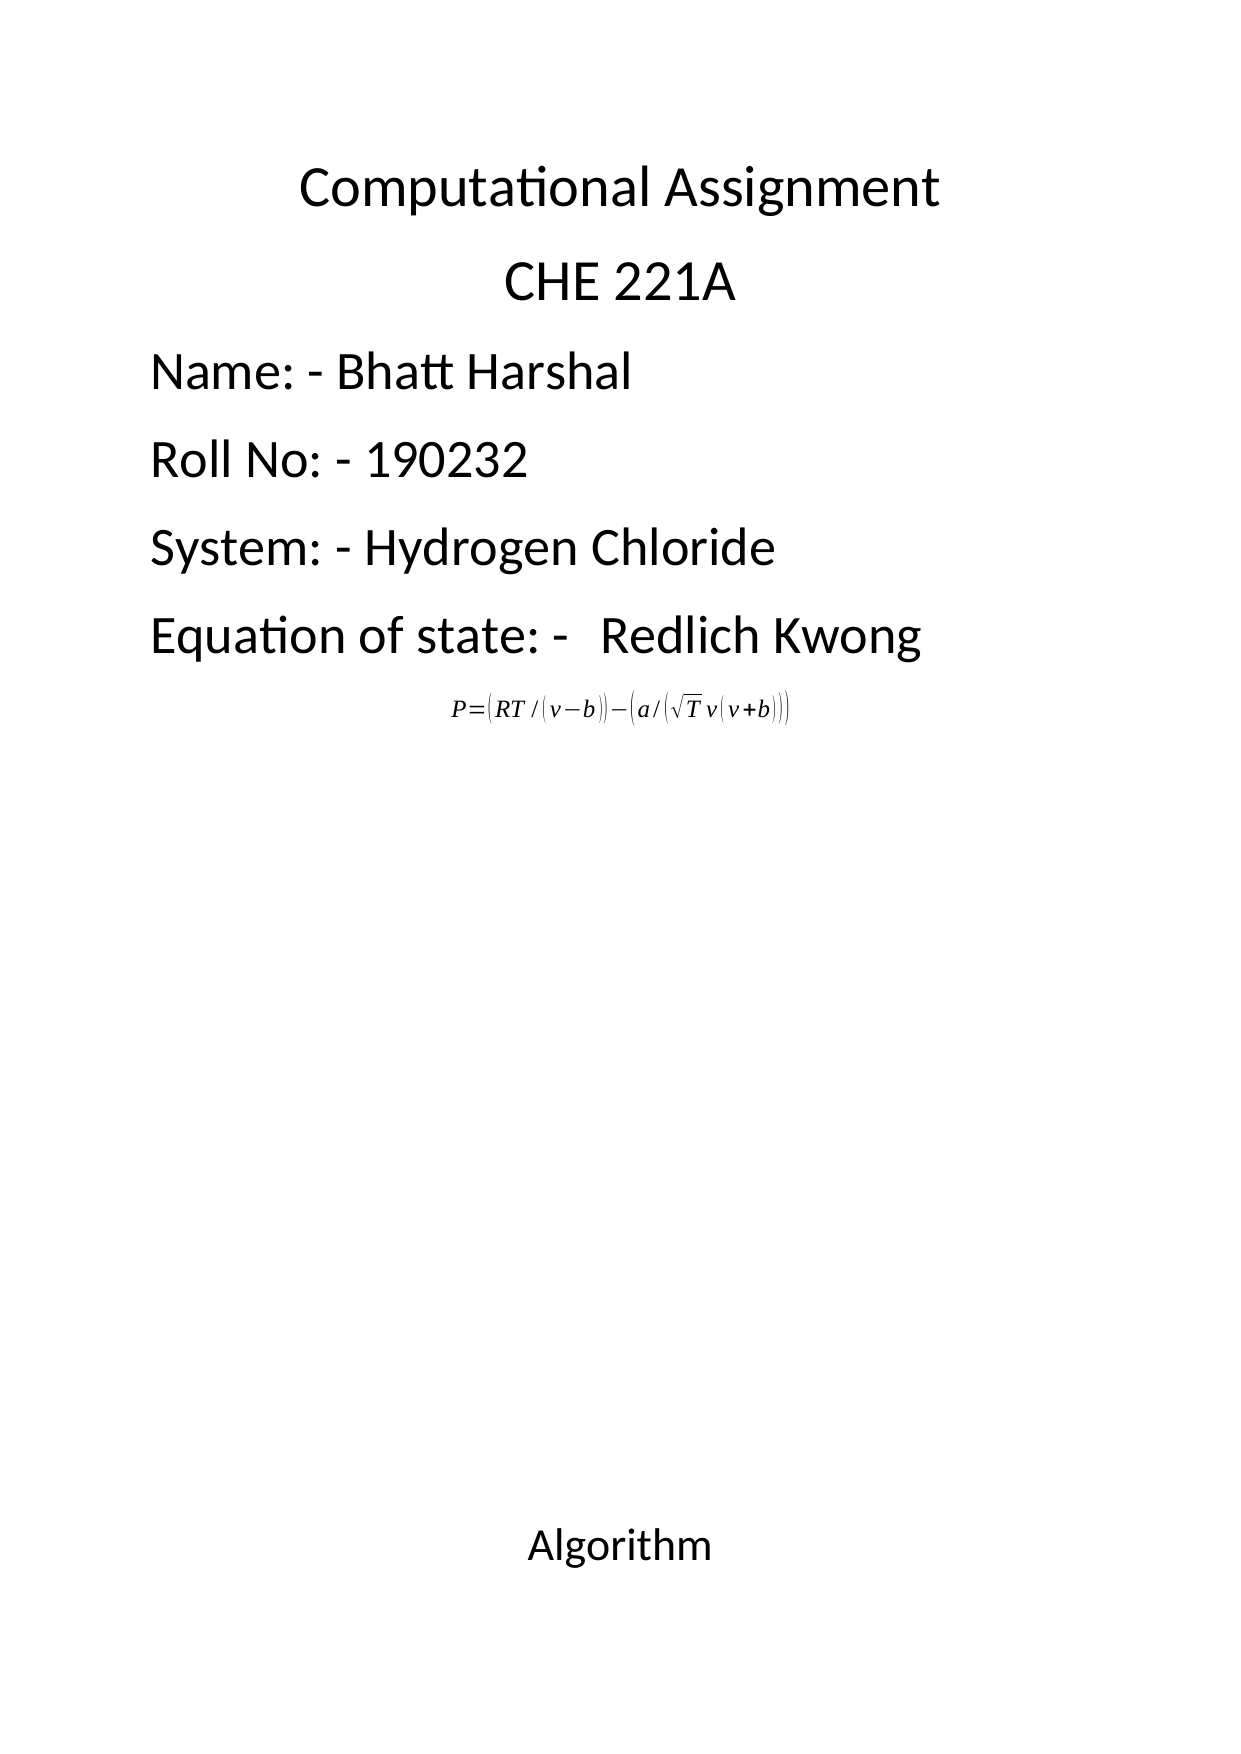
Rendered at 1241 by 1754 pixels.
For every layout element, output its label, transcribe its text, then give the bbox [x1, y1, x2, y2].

text CHE 221A [150, 243, 1090, 315]
text System: - Hydrogen Chloride [150, 513, 1090, 579]
text Computational Assignment [150, 150, 1090, 221]
text Equation of state: - Redlich Kwong [150, 601, 1090, 667]
text Name: - Bhatt Harshal [150, 337, 1090, 403]
text Roll No: - 190232 [150, 425, 1090, 491]
text Algorithm [150, 1516, 1090, 1572]
